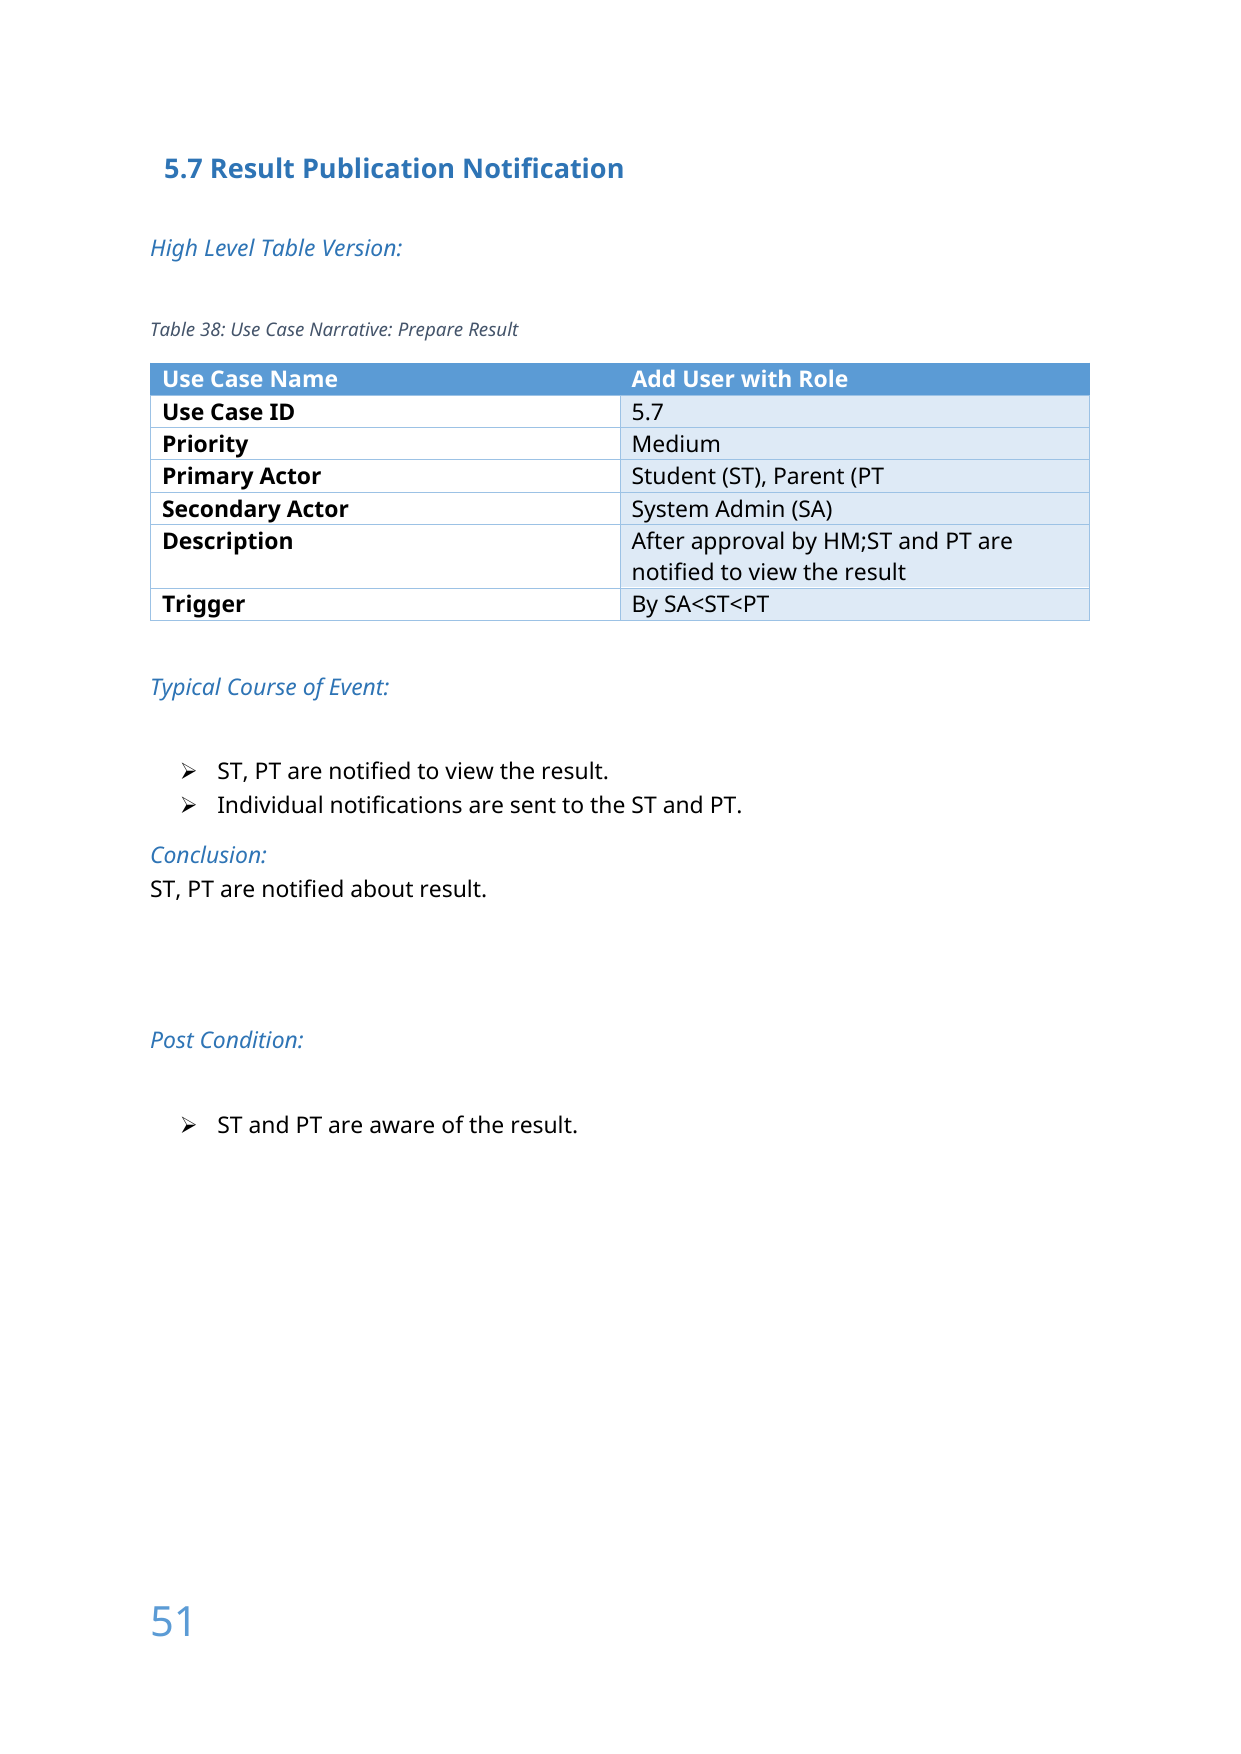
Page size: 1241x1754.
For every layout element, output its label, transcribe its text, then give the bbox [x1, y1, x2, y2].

subtitle Typical Course of Event: [150, 671, 1090, 702]
table_cell Secondary Actor [151, 493, 620, 524]
subtitle Conclusion: [150, 839, 1090, 871]
text Table 38: Use Case Narrative: Prepare Result [150, 316, 1090, 342]
table_cell Use Case ID [151, 396, 620, 427]
table_header Add User with Role [621, 364, 1089, 395]
table_cell Description [151, 525, 620, 587]
table_cell After approval by HM;ST and PT are notified to view the result [621, 525, 1089, 587]
list Individual notifications are sent to the ST and PT. [179, 789, 1090, 820]
table_cell By SA<ST<PT [621, 589, 1089, 620]
table_cell 5.7 [621, 396, 1089, 427]
text ST, PT are notified about result. [150, 873, 1090, 904]
table_cell Student (ST), Parent (PT [621, 460, 1089, 492]
subtitle Post Condition: [150, 1024, 1090, 1056]
table_header Use Case Name [151, 364, 620, 395]
table_cell Trigger [151, 589, 620, 620]
list ST, PT are notified to view the result. [179, 755, 1090, 787]
table_cell Medium [621, 428, 1089, 459]
table_cell System Admin (SA) [622, 494, 1088, 523]
list ST and PT are aware of the result. [179, 1109, 1090, 1140]
table_cell Priority [151, 428, 620, 459]
table_cell Primary Actor [151, 460, 620, 492]
subtitle High Level Table Version: [150, 232, 1090, 263]
subtitle 5.7 Result Publication Notification [150, 150, 1090, 187]
